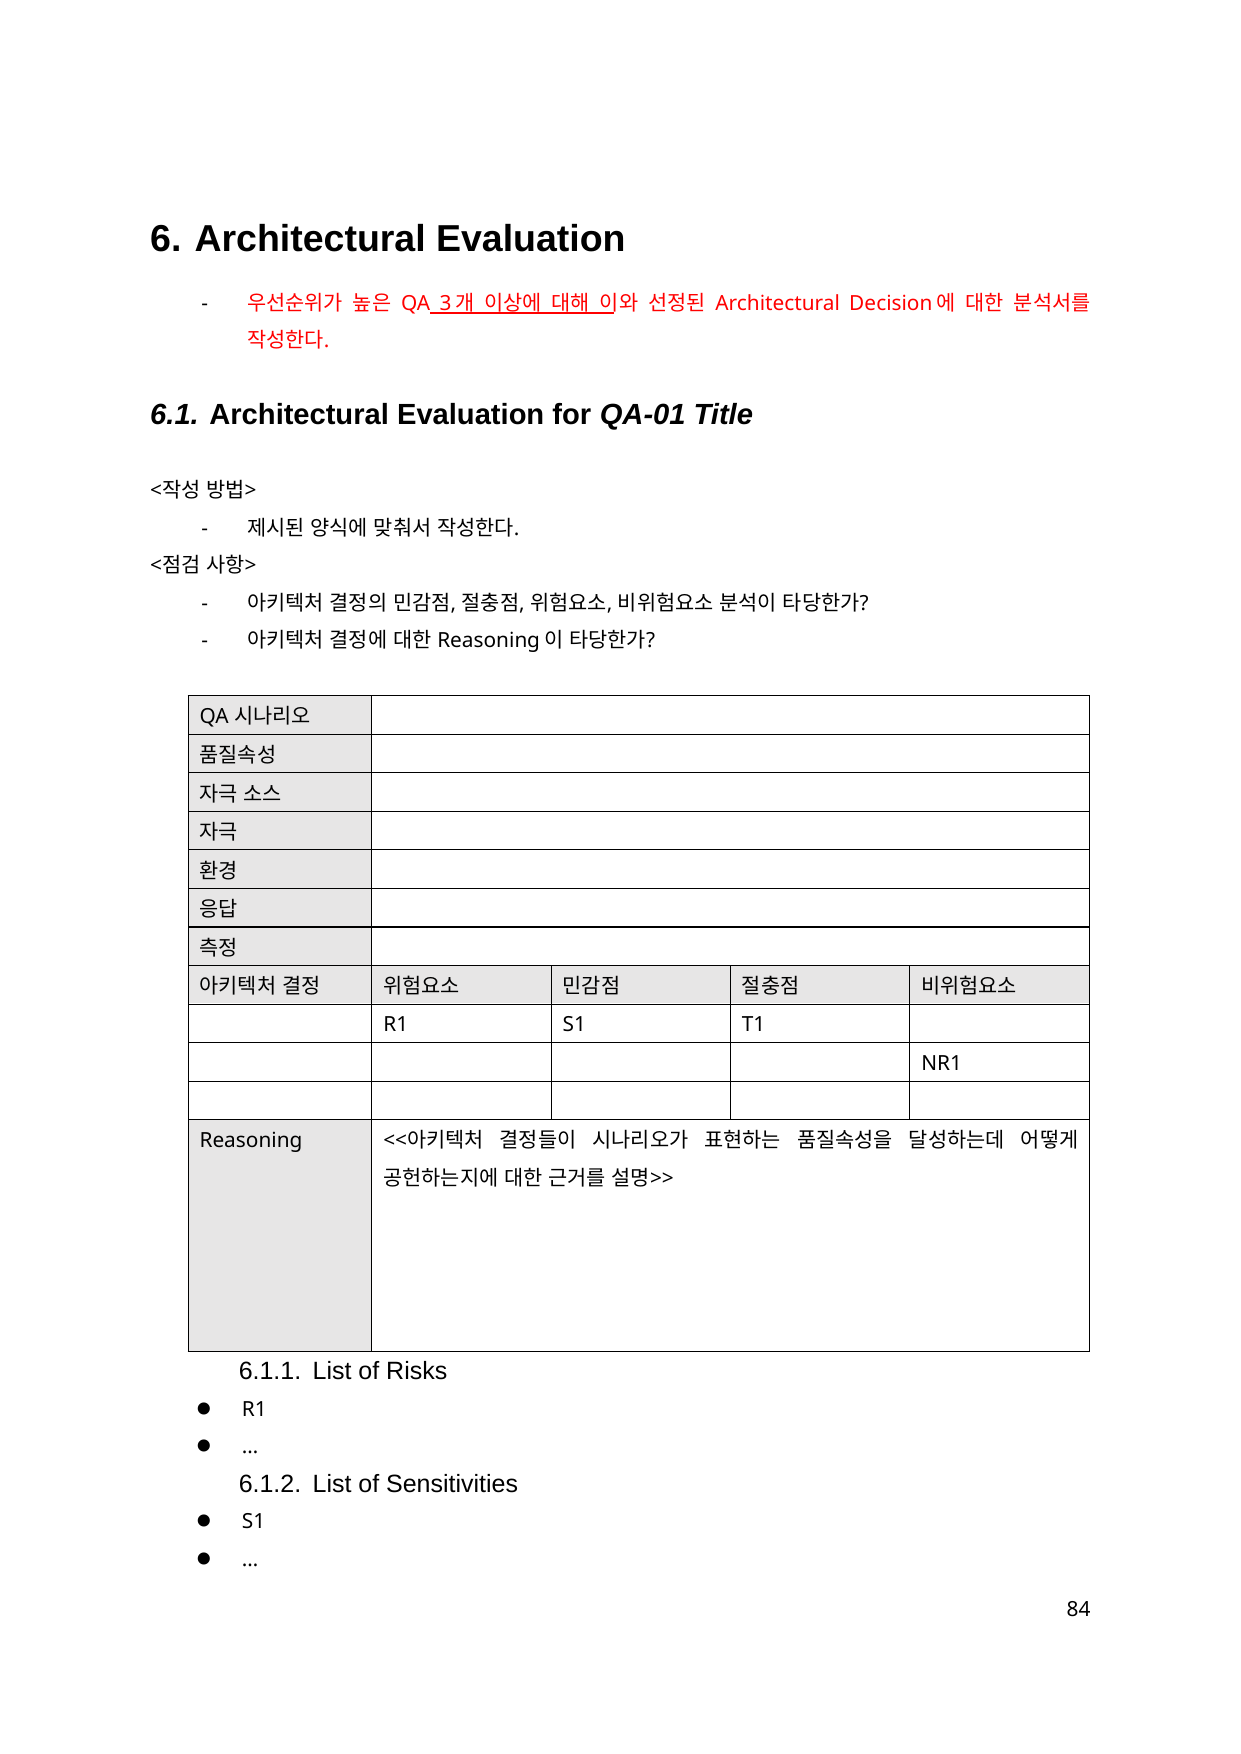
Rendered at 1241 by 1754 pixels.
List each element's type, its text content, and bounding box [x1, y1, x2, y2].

list 우선순위가 높은 QA 3개 이상에 대해 이와 선정된 Architectural Decision에 대한 분석서를 작성한다. [201, 283, 1090, 358]
subtitle Architectural Evaluation [150, 217, 1090, 260]
table_header QA 시나리오 [189, 696, 371, 734]
list R1 [196, 1389, 1090, 1427]
table_cell [731, 1082, 909, 1119]
table_cell [910, 1082, 1089, 1119]
table_cell [372, 850, 1089, 888]
table_cell [552, 1082, 730, 1119]
table_cell [372, 1082, 551, 1119]
table_cell S1 [552, 1005, 730, 1042]
table_cell [372, 773, 1089, 811]
table_cell [372, 735, 1089, 772]
table_cell Reasoning [189, 1120, 371, 1351]
table_cell [731, 1043, 909, 1081]
table_cell [910, 1005, 1089, 1042]
table_cell 절충점 [731, 966, 909, 1003]
table_cell [189, 1005, 371, 1042]
table_cell 민감점 [552, 966, 730, 1003]
table_cell 비위험요소 [910, 966, 1089, 1003]
table_cell [189, 1082, 371, 1119]
table_cell 자극 [189, 812, 371, 849]
table_cell 품질속성 [189, 735, 371, 772]
table_header [372, 696, 1089, 734]
list S1 [196, 1502, 1090, 1539]
list … [196, 1539, 1090, 1577]
table_cell 아키텍처 결정 [189, 966, 371, 1003]
table_cell 응답 [189, 889, 371, 926]
subtitle Architectural Evaluation for QA-01 Title [150, 395, 1090, 433]
subtitle List of Risks [238, 1352, 1090, 1389]
table_cell [372, 812, 1089, 849]
text <작성 방법> [150, 470, 1090, 508]
table_cell [372, 1043, 551, 1081]
table_cell <<아키텍처 결정들이 시나리오가 표현하는 품질속성을 달성하는데 어떻게 공헌하는지에 대한 근거를 설명>> [372, 1120, 1089, 1351]
table_cell 위험요소 [372, 966, 551, 1003]
table_cell 환경 [189, 850, 371, 888]
list … [196, 1427, 1090, 1464]
table_cell NR1 [910, 1043, 1089, 1081]
table_cell R1 [372, 1005, 551, 1042]
list 아키텍처 결정의 민감점, 절충점, 위험요소, 비위험요소 분석이 타당한가? [201, 583, 1090, 620]
subtitle List of Sensitivities [238, 1464, 1090, 1502]
table_cell 측정 [189, 928, 371, 965]
table_cell [372, 928, 1089, 965]
table_cell T1 [731, 1005, 909, 1042]
text <점검 사항> [150, 545, 1090, 583]
table_cell [552, 1043, 730, 1081]
table_cell [372, 889, 1089, 926]
list 아키텍처 결정에 대한 Reasoning이 타당한가? [201, 620, 1090, 658]
table_cell 자극 소스 [189, 773, 371, 811]
list 제시된 양식에 맞춰서 작성한다. [201, 508, 1090, 545]
table_cell [189, 1043, 371, 1081]
